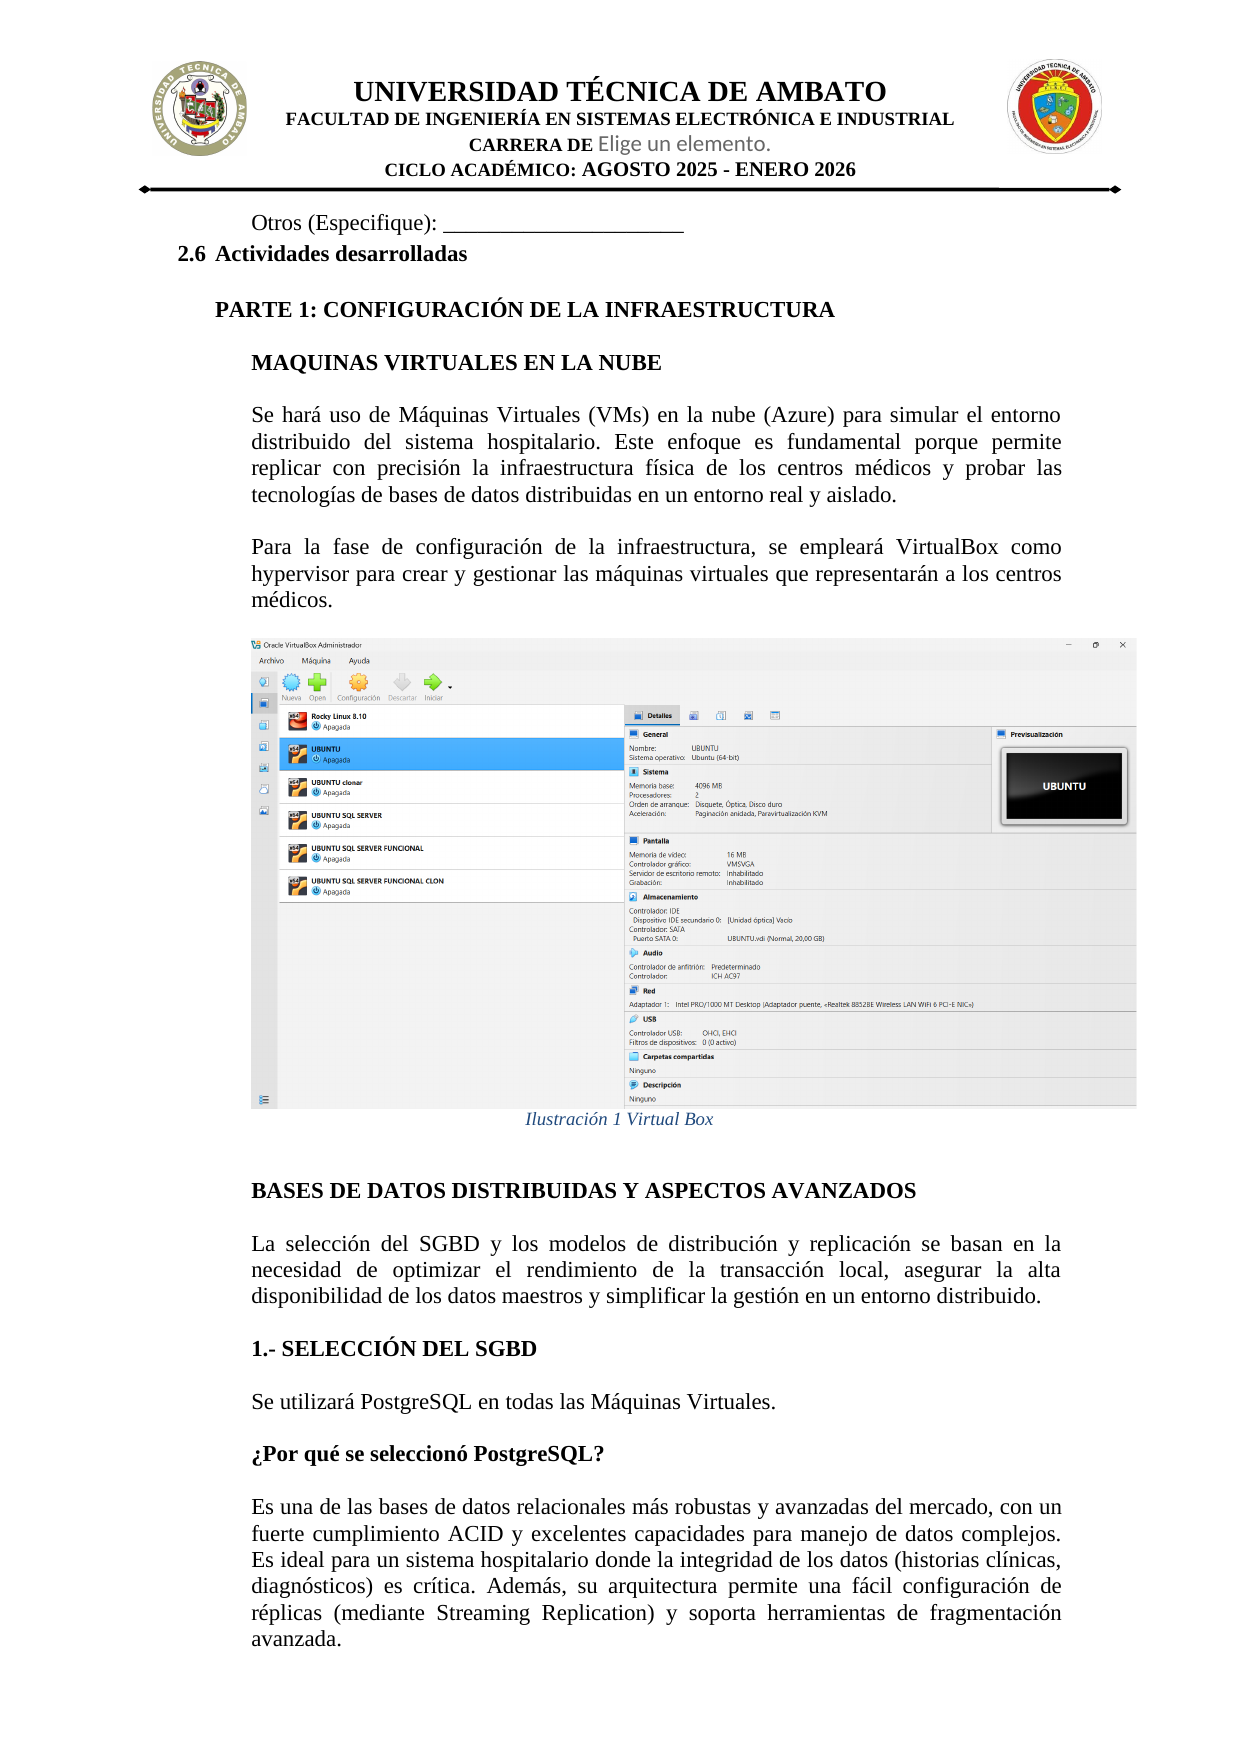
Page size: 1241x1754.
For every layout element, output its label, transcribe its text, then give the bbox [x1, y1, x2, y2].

subtitle Actividades desarrolladas [177, 239, 1063, 266]
text Se hará uso de Máquinas Virtuales (VMs) en la nube (Azure) para simular el entorno distribuido del sistema hospitalario. Este enfoque es fundamental porque permite replicar con precisión la infraestructura física de los centros médicos y probar las tecnologías de bases de datos distribuidas en un entorno real y aislado. [251, 402, 1063, 507]
text Otros (Especifique): _____________________ [251, 209, 1063, 235]
text MAQUINAS VIRTUALES EN LA NUBE [251, 349, 1063, 375]
text Para la fase de configuración de la infraestructura, se empleará VirtualBox como hypervisor para crear y gestionar las máquinas virtuales que representarán a los centros médicos. [251, 533, 1063, 612]
text La selección del SGBD y los modelos de distribución y replicación se basan en la necesidad de optimizar el rendimiento de la transacción local, asegurar la alta disponibilidad de los datos maestros y simplificar la gestión en un entorno distribuido. [251, 1230, 1063, 1309]
text BASES DE DATOS DISTRIBUIDAS Y ASPECTOS AVANZADOS [215, 1177, 1063, 1203]
text Ilustración 1 Virtual Box [177, 1108, 1063, 1130]
text 1.- SELECCIÓN DEL SGBD [215, 1335, 1063, 1361]
picture [1007, 59, 1102, 154]
text PARTE 1: CONFIGURACIÓN DE LA INFRAESTRUCTURA [215, 296, 1063, 322]
text Es una de las bases de datos relacionales más robustas y avanzadas del mercado, con un fuerte cumplimiento ACID y excelentes capacidades para manejo de datos complejos. Es ideal para un sistema hospitalario donde la integridad de los datos (historias clínicas, diagnósticos) es crítica. Además, su arquitectura permite una fácil configuración de réplicas (mediante Streaming Replication) y soporta herramientas de fragmentación avanzada. [251, 1493, 1063, 1651]
text ¿Por qué se seleccionó PostgreSQL? [251, 1441, 1063, 1467]
text Se utilizará PostgreSQL en todas las Máquinas Virtuales. [251, 1388, 1063, 1414]
picture [152, 61, 247, 156]
picture [251, 638, 1137, 1109]
